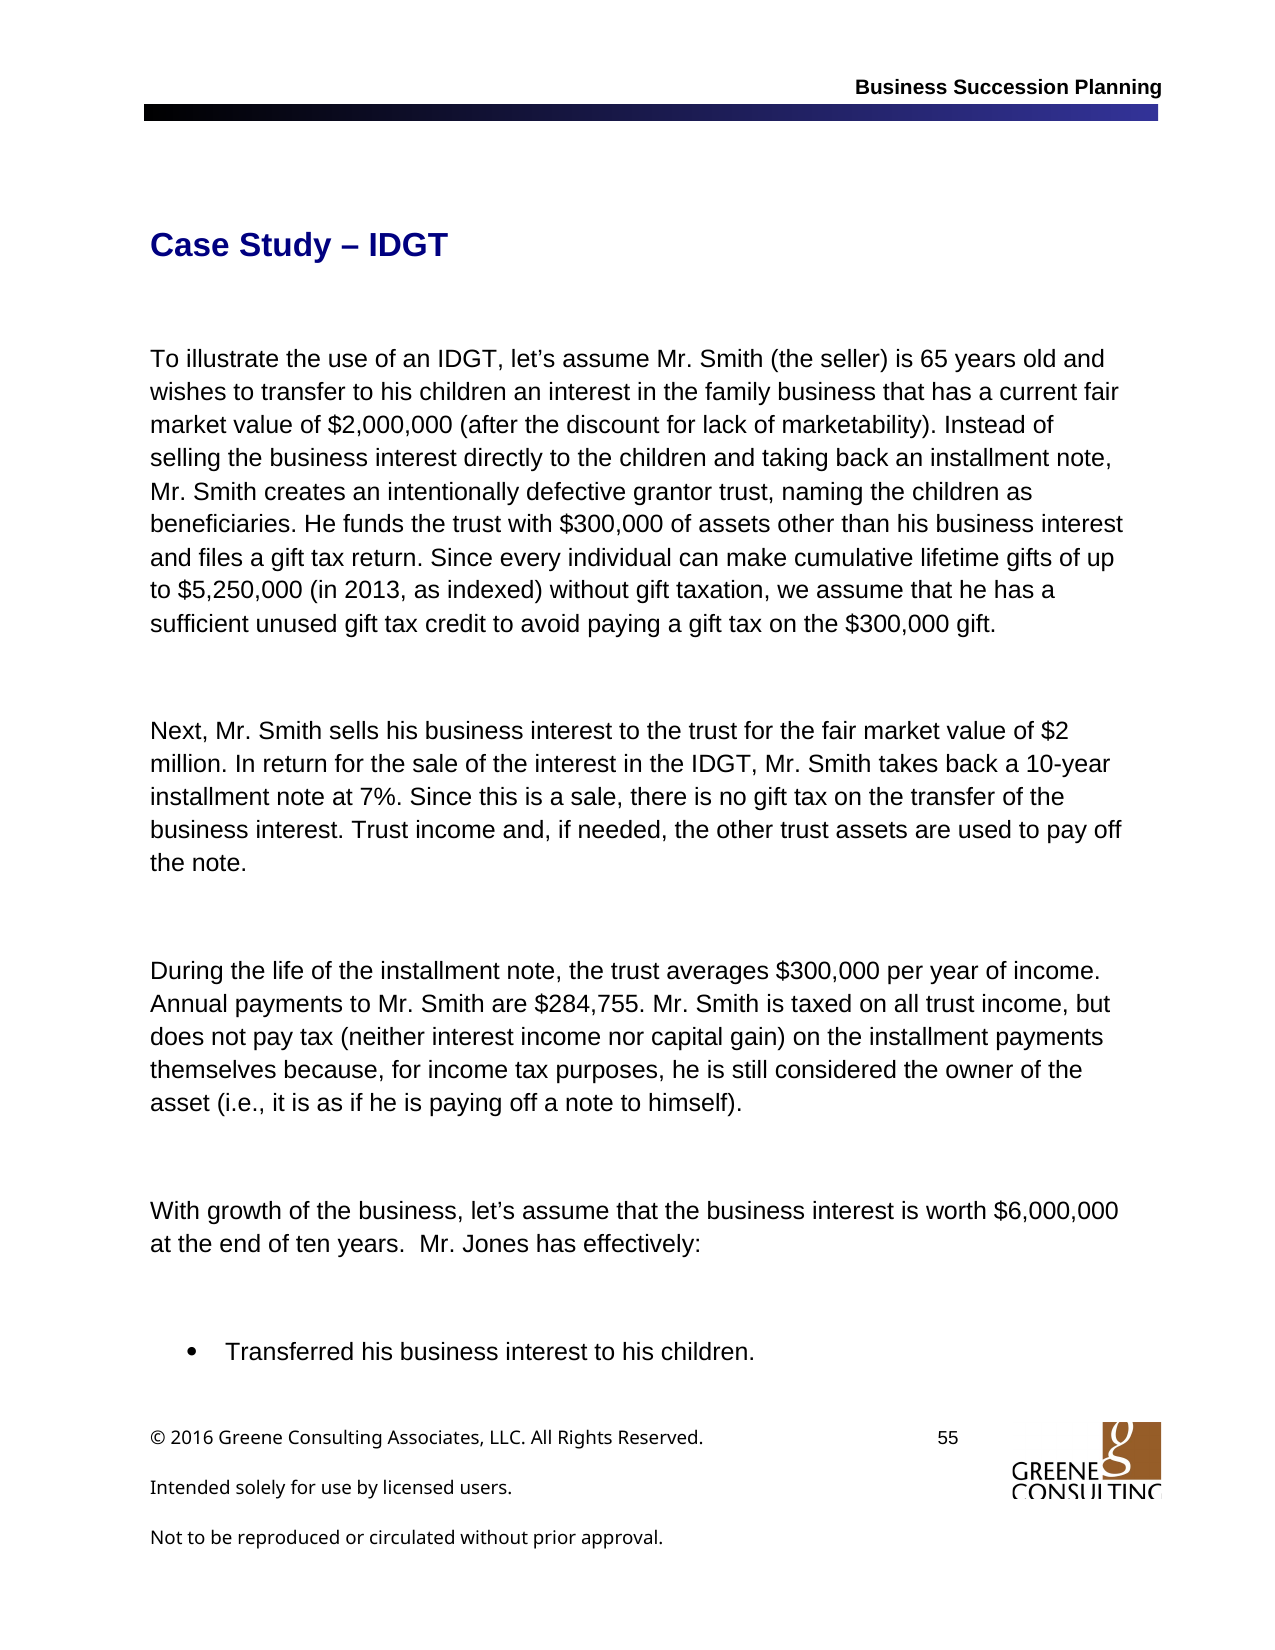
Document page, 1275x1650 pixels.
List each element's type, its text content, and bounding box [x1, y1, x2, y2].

text With growth of the business, let’s assume that the business interest is worth $6,000,000 at the end of ten years. Mr. Jones has effectively: [150, 1196, 1125, 1258]
text To illustrate the use of an IDGT, let’s assume Mr. Smith (the seller) is 65 years old and wishes to transfer to his children an interest in the family business that has a current fair market value of $2,000,000 (after the discount for lack of marketability). Instead of selling the business interest directly to the children and taking back an installment note, Mr. Smith creates an intentionally defective grantor trust, naming the children as beneficiaries. He funds the trust with $300,000 of assets other than his business interest and files a gift tax return. Since every individual can make cumulative lifetime gifts of up to $5,250,000 (in 2013, as indexed) without gift taxation, we assume that he has a sufficient unused gift tax credit to avoid paying a gift tax on the $300,000 gift. [150, 344, 1125, 637]
picture [1011, 1422, 1161, 1498]
subtitle Case Study – IDGT [150, 226, 1125, 264]
list Transferred his business interest to his children. [187, 1337, 1125, 1365]
text During the life of the installment note, the trust averages $300,000 per year of income. Annual payments to Mr. Smith are $284,755. Mr. Smith is taxed on all trust income, but does not pay tax (neither interest income nor capital gain) on the installment payments themselves because, for income tax purposes, he is still considered the owner of the asset (i.e., it is as if he is paying off a note to himself). [150, 956, 1125, 1117]
text Next, Mr. Smith sells his business interest to the trust for the fair market value of $2 million. In return for the sale of the interest in the IDGT, Mr. Smith takes back a 10-year installment note at 7%. Since this is a sale, there is no gift tax on the transfer of the business interest. Trust income and, if needed, the other trust assets are used to pay off the note. [150, 716, 1125, 877]
